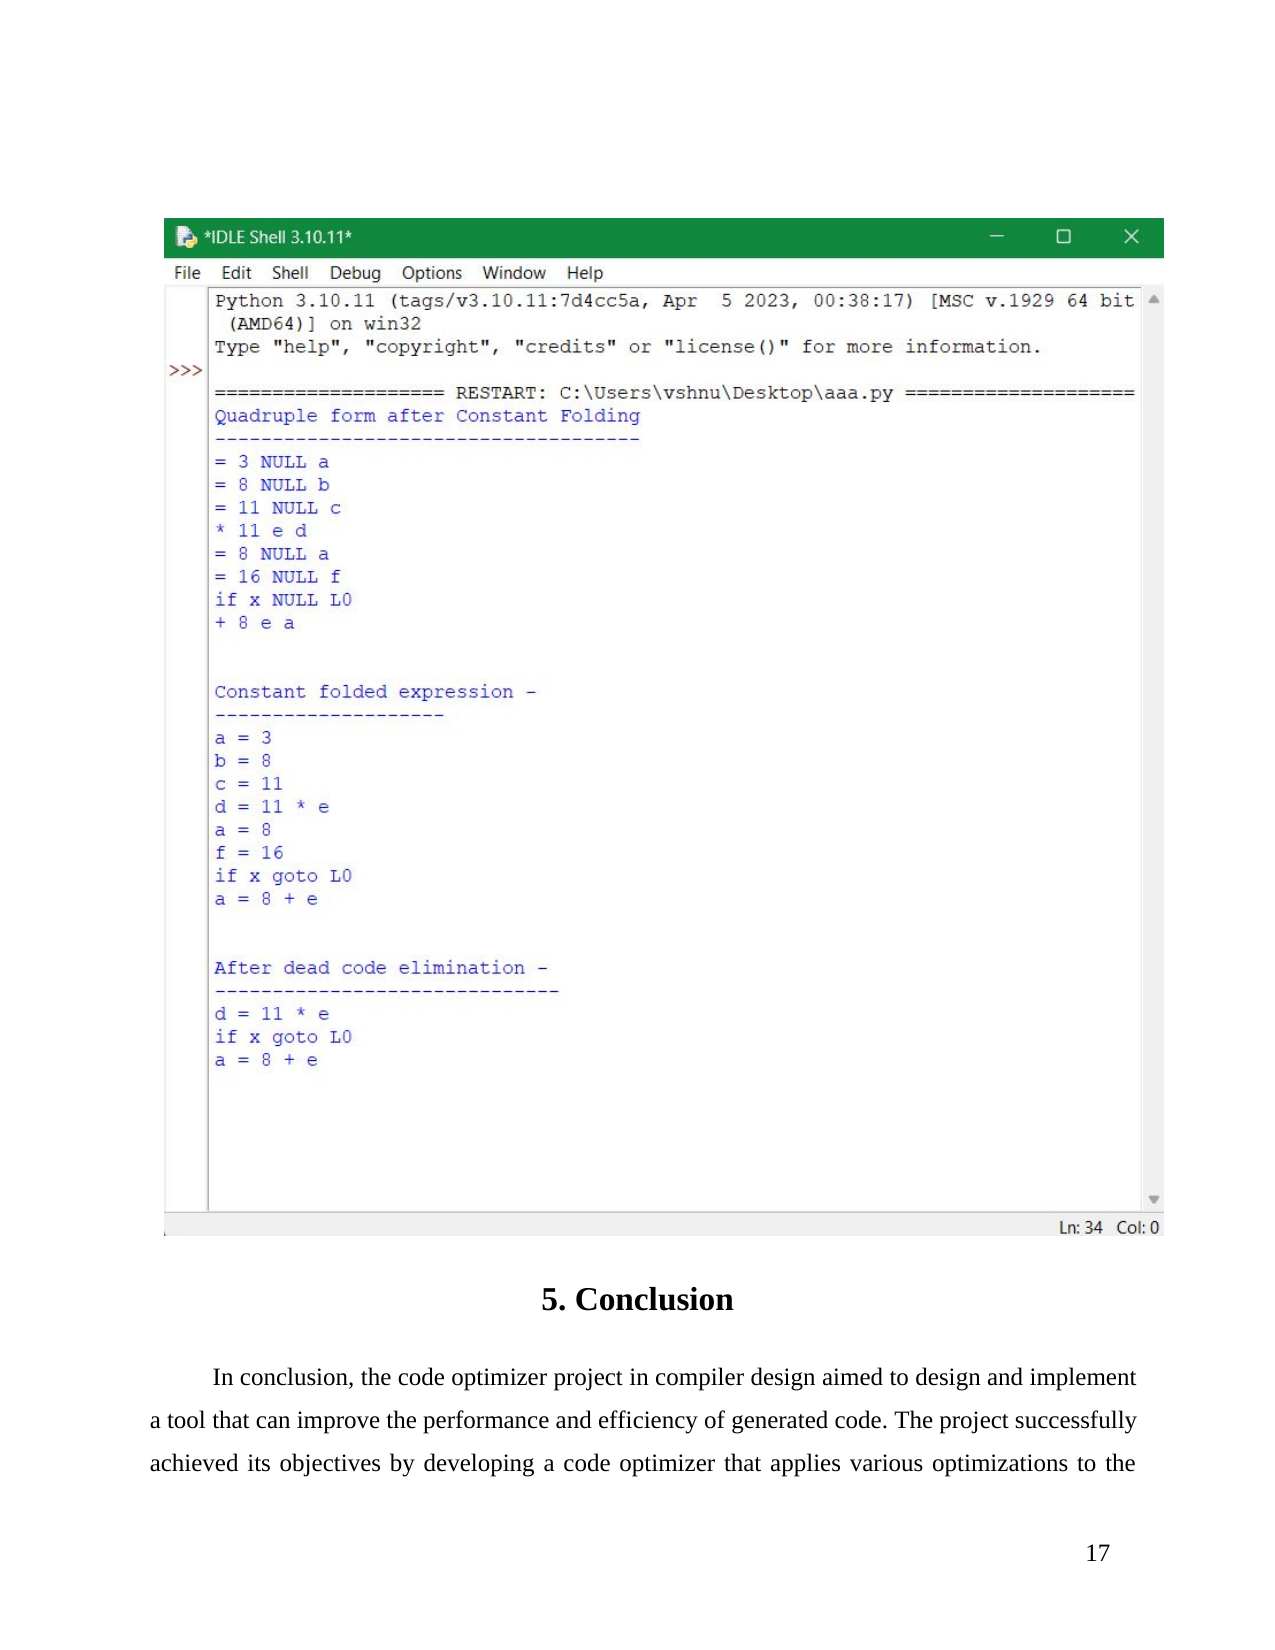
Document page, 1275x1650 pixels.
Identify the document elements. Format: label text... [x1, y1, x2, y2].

subtitle 5. Conclusion [137, 548, 1137, 1318]
picture [164, 218, 1164, 1236]
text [149, 1362, 1137, 1477]
